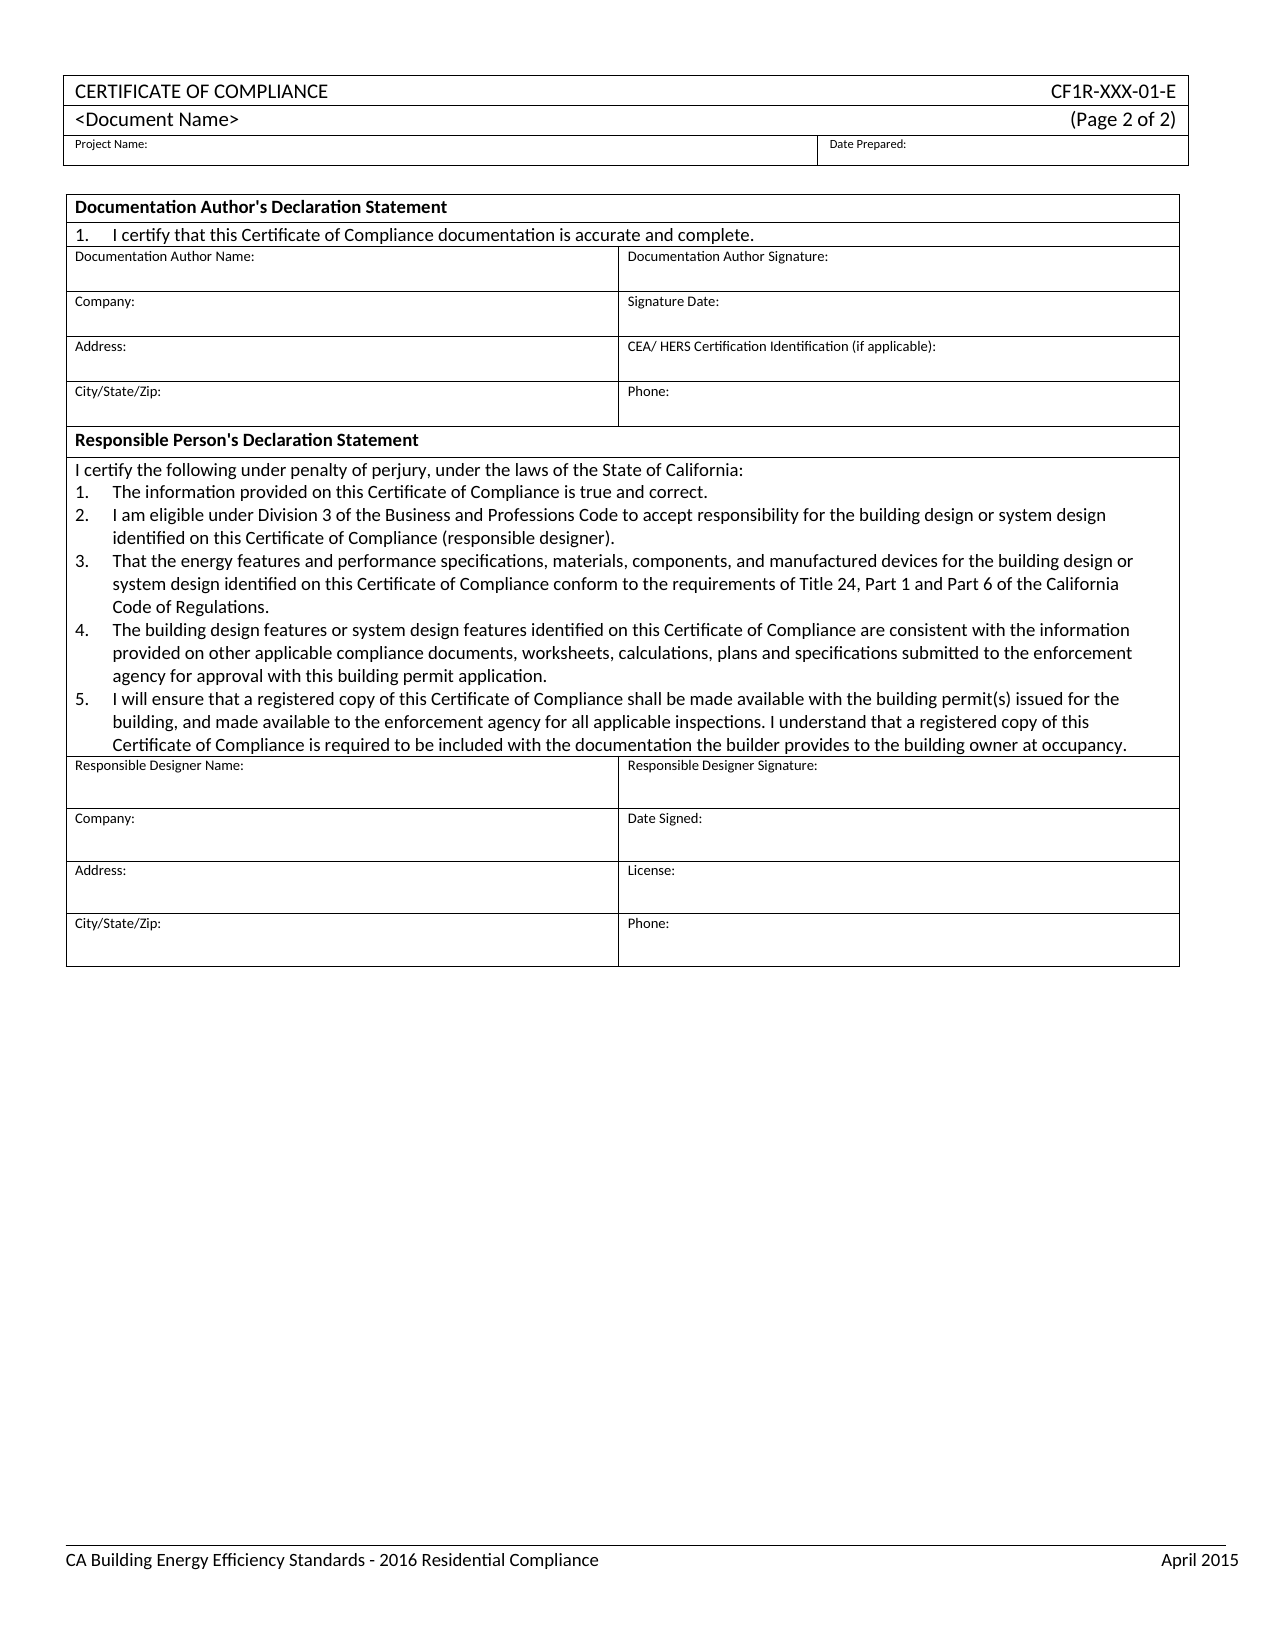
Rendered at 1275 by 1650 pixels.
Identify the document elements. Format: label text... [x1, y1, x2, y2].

table_cell Documentation Author Signature: [619, 247, 1179, 291]
table_cell Phone: [619, 914, 1179, 966]
table_cell Date Signed: [619, 809, 1179, 861]
table_cell CEA/ HERS Certification Identification (if applicable): [619, 337, 1179, 381]
table_cell I certify that this Certificate of Compliance documentation is accurate and complete. [67, 223, 1179, 246]
table_cell Signature Date: [619, 292, 1179, 336]
table_cell Responsible Designer Name: [67, 757, 618, 808]
table_cell Responsible Designer Signature: [619, 757, 1179, 808]
table_cell I certify the following under penalty of perjury, under the laws of the State of California: The information provided on this Certificate of Compliance is true and correct. I am eligible under Division 3 of the Business and Professions Code to accept responsibility for the building design or system design identified on this Certificate of Compliance (responsible designer). That the energy features and performance specifications, materials, components, and manufactured devices for the building design or system design identified on this Certificate of Compliance conform to the requirements of Title 24, Part 1 and Part 6 of the California Code of Regulations. The building design features or system design features identified on this Certificate of Compliance are consistent with the information provided on other applicable compliance documents, worksheets, calculations, plans and specifications submitted to the enforcement agency for approval with this building permit application. I will ensure that a registered copy of this Certificate of Compliance shall be made available with the building permit(s) issued for the building, and made available to the enforcement agency for all applicable inspections. I understand that a registered copy of this Certificate of Compliance is required to be included with the documentation the builder provides to the building owner at occupancy. [67, 458, 1179, 756]
table_cell City/State/Zip: [67, 382, 618, 426]
table_cell Company: [67, 292, 618, 336]
table_cell Phone: [619, 382, 1179, 426]
table_cell Address: [67, 337, 618, 381]
table_cell Address: [67, 862, 618, 913]
table_cell Company: [67, 809, 618, 861]
table_cell Documentation Author Name: [67, 247, 618, 291]
table_cell Responsible Person's Declaration Statement [67, 427, 1179, 457]
table_header Documentation Author's Declaration Statement [67, 195, 1179, 222]
table_cell License: [619, 862, 1179, 913]
table_cell City/State/Zip: [67, 914, 618, 966]
